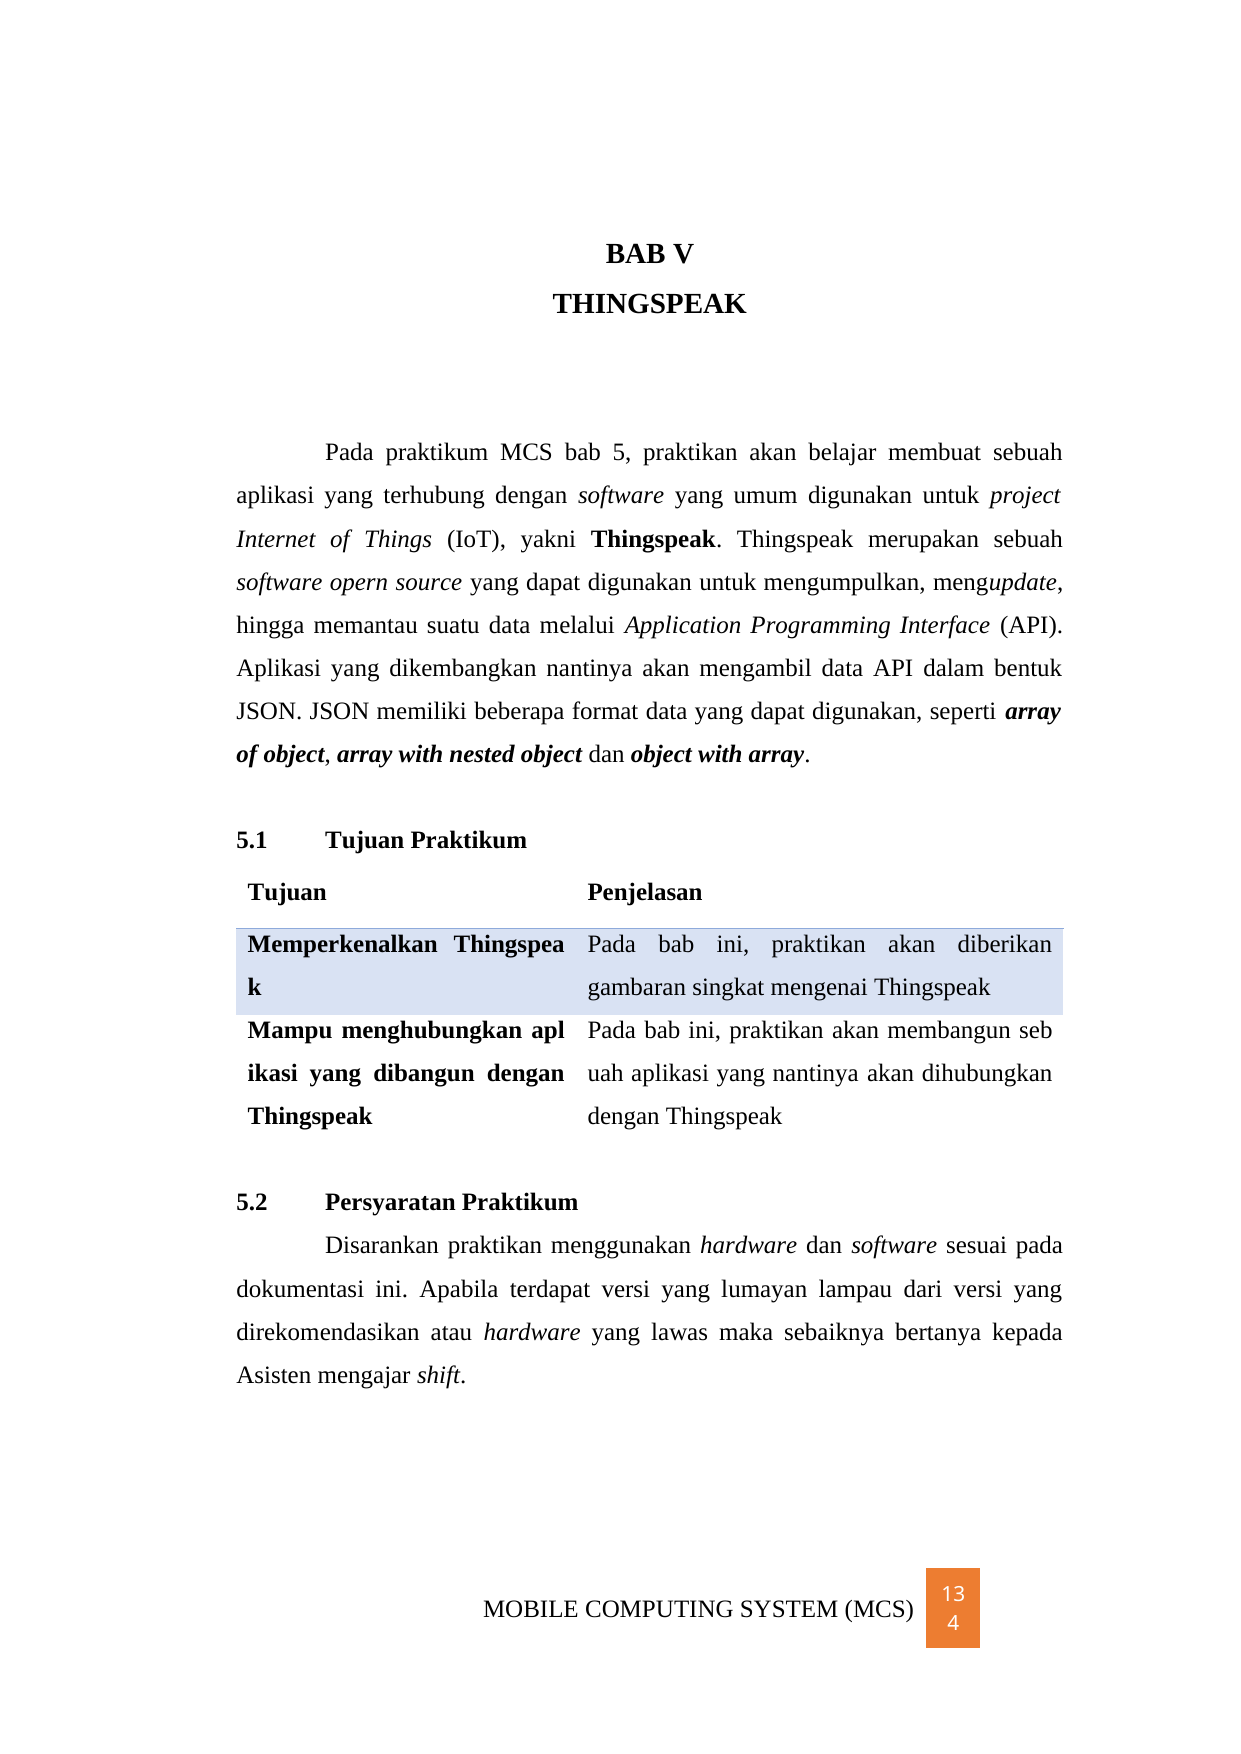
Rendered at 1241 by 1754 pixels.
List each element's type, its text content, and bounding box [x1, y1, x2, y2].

text Disarankan praktikan menggunakan hardware dan software sesuai pada dokumentasi ini. Apabila terdapat versi yang lumayan lampau dari versi yang direkomendasikan atau hardware yang lawas maka sebaiknya bertanya kepada Asisten mengajar shift. [236, 1231, 1063, 1389]
table_header Penjelasan [576, 869, 1063, 928]
table_cell Pada bab ini, praktikan akan diberikan gambaran singkat mengenai Thingspeak [576, 929, 1063, 1015]
table_cell Memperkenalkan Thingspeak [236, 929, 576, 1015]
text Pada praktikum MCS bab 5, praktikan akan belajar membuat sebuah aplikasi yang terhubung dengan software yang umum digunakan untuk project Internet of Things (IoT), yakni Thingspeak. Thingspeak merupakan sebuah software opern source yang dapat digunakan untuk mengumpulkan, mengupdate, hingga memantau suatu data melalui Application Programming Interface (API). Aplikasi yang dikembangkan nantinya akan mengambil data API dalam bentuk JSON. JSON memiliki beberapa format data yang dapat digunakan, seperti array of object, array with nested object dan object with array. [236, 437, 1063, 768]
table_cell Pada bab ini, praktikan akan membangun sebuah aplikasi yang nantinya akan dihubungkan dengan Thingspeak [576, 1015, 1063, 1144]
subtitle Tujuan Praktikum [236, 826, 1063, 854]
subtitle BAB V [236, 236, 1063, 270]
table_cell Mampu menghubungkan aplikasi yang dibangun dengan Thingspeak [236, 1015, 576, 1144]
subtitle Persyaratan Praktikum [236, 1187, 1063, 1216]
table_header Tujuan [236, 869, 576, 928]
subtitle THINGSPEAK [236, 287, 1063, 320]
